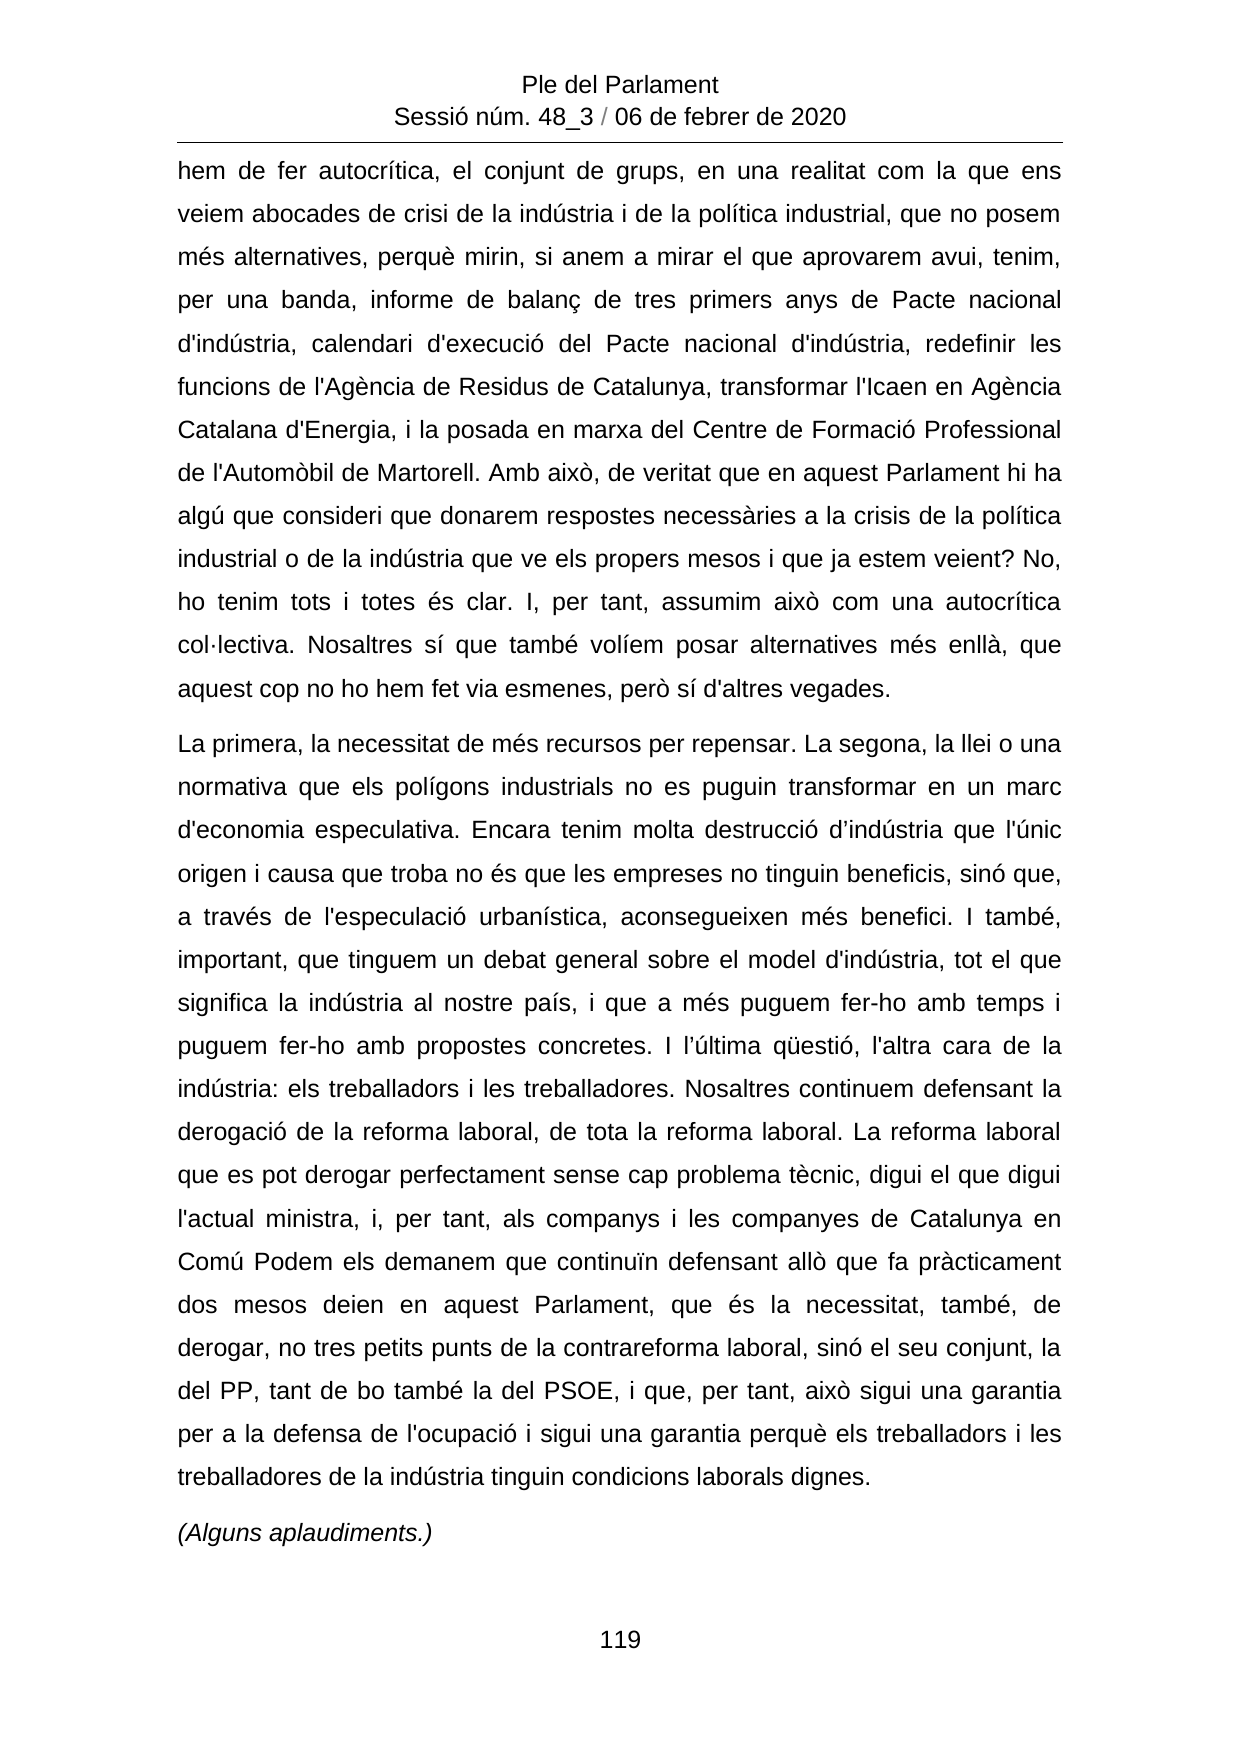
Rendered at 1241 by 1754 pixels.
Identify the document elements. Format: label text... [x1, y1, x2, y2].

text (Alguns aplaudiments.) [177, 1518, 1063, 1547]
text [177, 156, 1063, 702]
text La primera, la necessitat de més recursos per repensar. La segona, la llei o una normativa que els polígons industrials no es puguin transformar en un marc d'economia especulativa. Encara tenim molta destrucció d’indústria que l'únic origen i causa que troba no és que les empreses no tinguin beneficis, sinó que, a través de l'especulació urbanística, aconsegueixen més benefici. I també, important, que tinguem un debat general sobre el model d'indústria, tot el que significa la indústria al nostre país, i que a més puguem fer-ho amb temps i puguem fer-ho amb propostes concretes. I l’última qüestió, l'altra cara de la indústria: els treballadors i les treballadores. Nosaltres continuem defensant la derogació de la reforma laboral, de tota la reforma laboral. La reforma laboral que es pot derogar perfectament sense cap problema tècnic, digui el que digui l'actual ministra, i, per tant, als companys i les companyes de Catalunya en Comú Podem els demanem que continuïn defensant allò que fa pràcticament dos mesos deien en aquest Parlament, que és la necessitat, també, de derogar, no tres petits punts de la contrareforma laboral, sinó el seu conjunt, la del PP, tant de bo també la del PSOE, i que, per tant, això sigui una garantia per a la defensa de l'ocupació i sigui una garantia perquè els treballadors i les treballadores de la indústria tinguin condicions laborals dignes. [177, 729, 1063, 1491]
